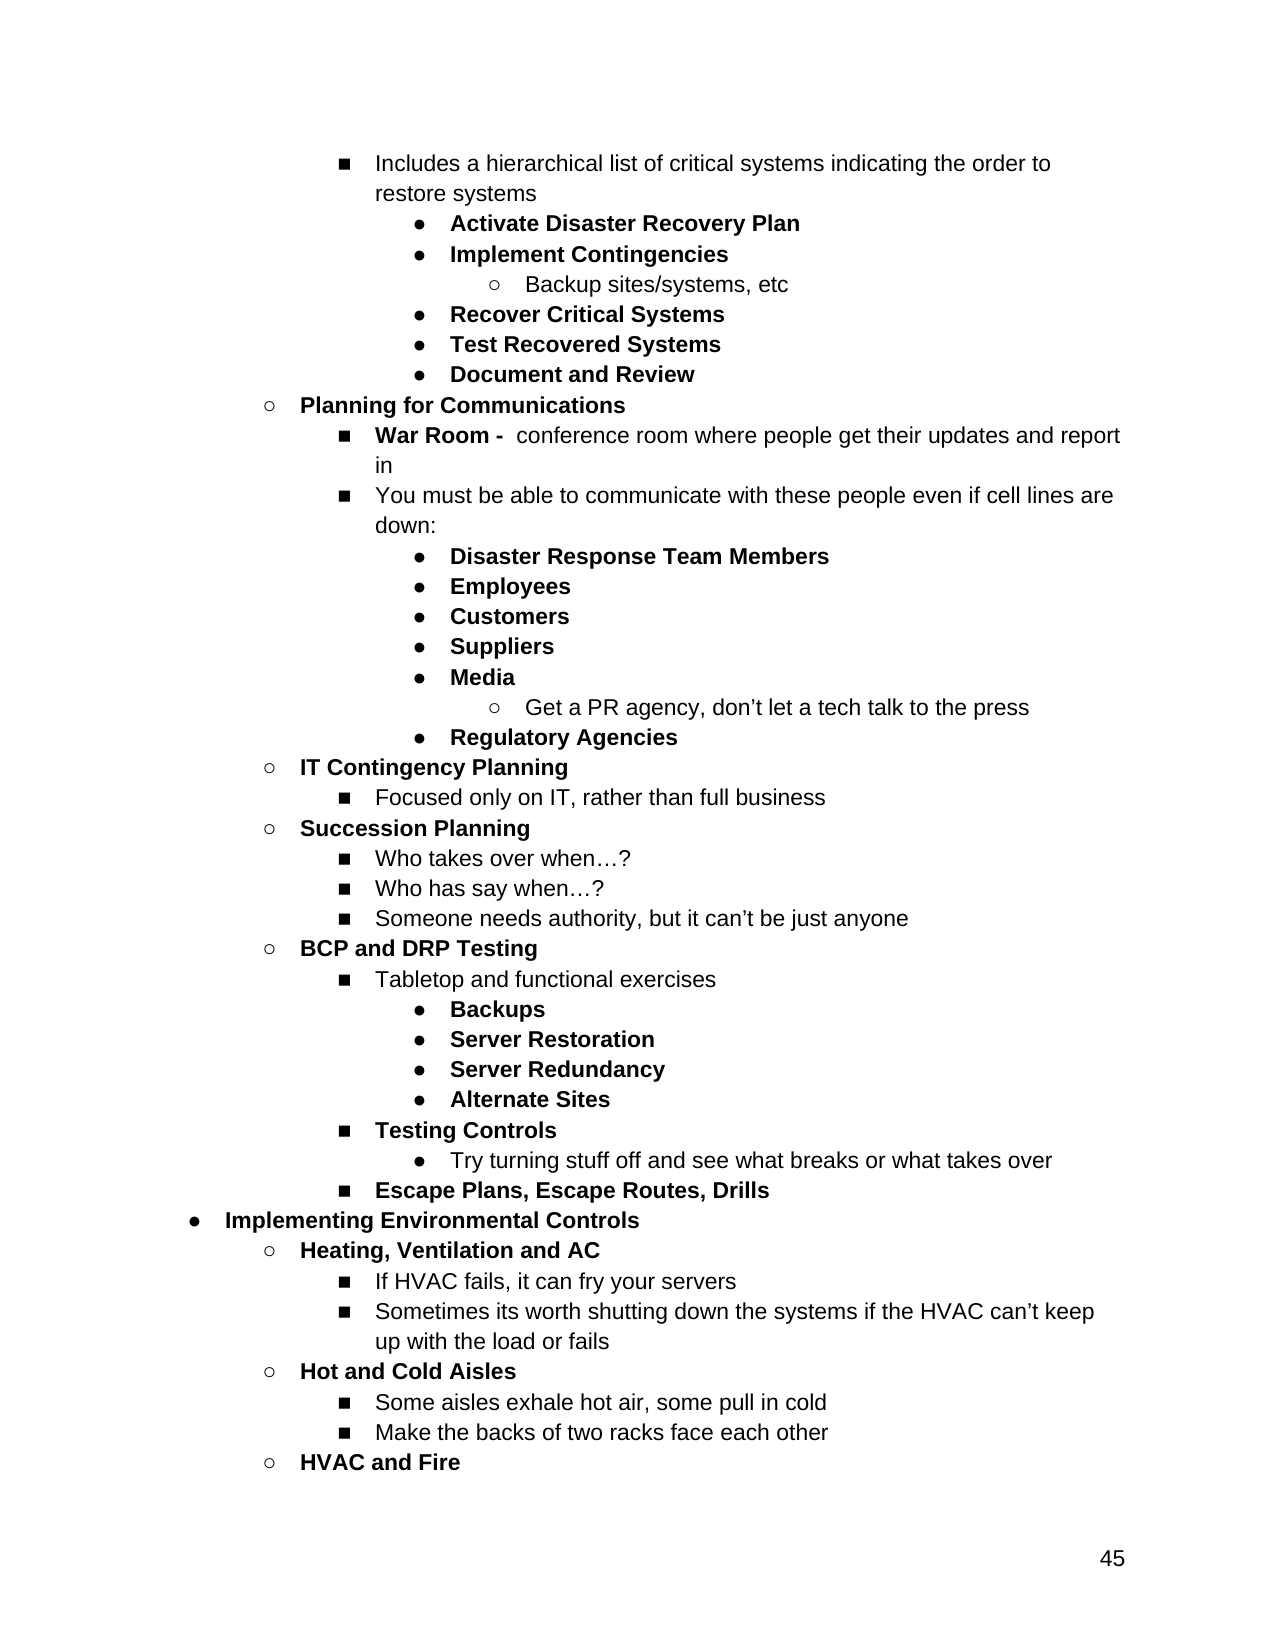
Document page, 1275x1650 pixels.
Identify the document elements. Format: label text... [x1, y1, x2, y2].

list Who takes over when…? [337, 845, 1125, 871]
list Server Redundancy [412, 1056, 1125, 1083]
list Implement Contingencies [412, 241, 1125, 267]
list Get a PR agency, don’t let a tech talk to the press [487, 694, 1125, 720]
list Test Recovered Systems [412, 331, 1125, 358]
list Suppliers [412, 633, 1125, 660]
list Tabletop and functional exercises [337, 966, 1125, 992]
list Testing Controls [337, 1117, 1125, 1143]
list BCP and DRP Testing [262, 935, 1125, 962]
list Who has say when…? [337, 875, 1125, 901]
list Server Restoration [412, 1026, 1125, 1052]
list Alternate Sites [412, 1086, 1125, 1113]
list IT Contingency Planning [262, 754, 1125, 781]
list Try turning stuff off and see what breaks or what takes over [412, 1147, 1125, 1173]
list Includes a hierarchical list of critical systems indicating the order to restore systems [337, 150, 1125, 207]
list Sometimes its worth shutting down the systems if the HVAC can’t keep up with the load or fails [337, 1298, 1125, 1354]
list Heating, Ventilation and AC [262, 1237, 1125, 1264]
list Backups [412, 996, 1125, 1022]
list Recover Critical Systems [412, 301, 1125, 327]
list Backup sites/systems, etc [487, 271, 1125, 297]
list Disaster Response Team Members [412, 543, 1125, 569]
list Escape Plans, Escape Routes, Drills [337, 1177, 1125, 1203]
list Implementing Environmental Controls [187, 1207, 1125, 1234]
list Customers [412, 603, 1125, 629]
list Succession Planning [262, 814, 1125, 841]
list Document and Review [412, 361, 1125, 388]
list HVAC and Fire [262, 1449, 1125, 1475]
list Planning for Communications [262, 392, 1125, 418]
list War Room - conference room where people get their updates and report in [337, 422, 1125, 478]
list You must be able to communicate with these people even if cell lines are down: [337, 482, 1125, 539]
list Focused only on IT, rather than full business [337, 784, 1125, 811]
list Media [412, 663, 1125, 690]
list If HVAC fails, it can fry your servers [337, 1268, 1125, 1294]
list Regulatory Agencies [412, 724, 1125, 750]
list Someone needs authority, but it can’t be just anyone [337, 905, 1125, 932]
list Activate Disaster Recovery Plan [412, 210, 1125, 237]
list Hot and Cold Aisles [262, 1358, 1125, 1385]
list Employees [412, 573, 1125, 599]
list Some aisles exhale hot air, some pull in cold [337, 1388, 1125, 1415]
list Make the backs of two racks face each other [337, 1419, 1125, 1445]
